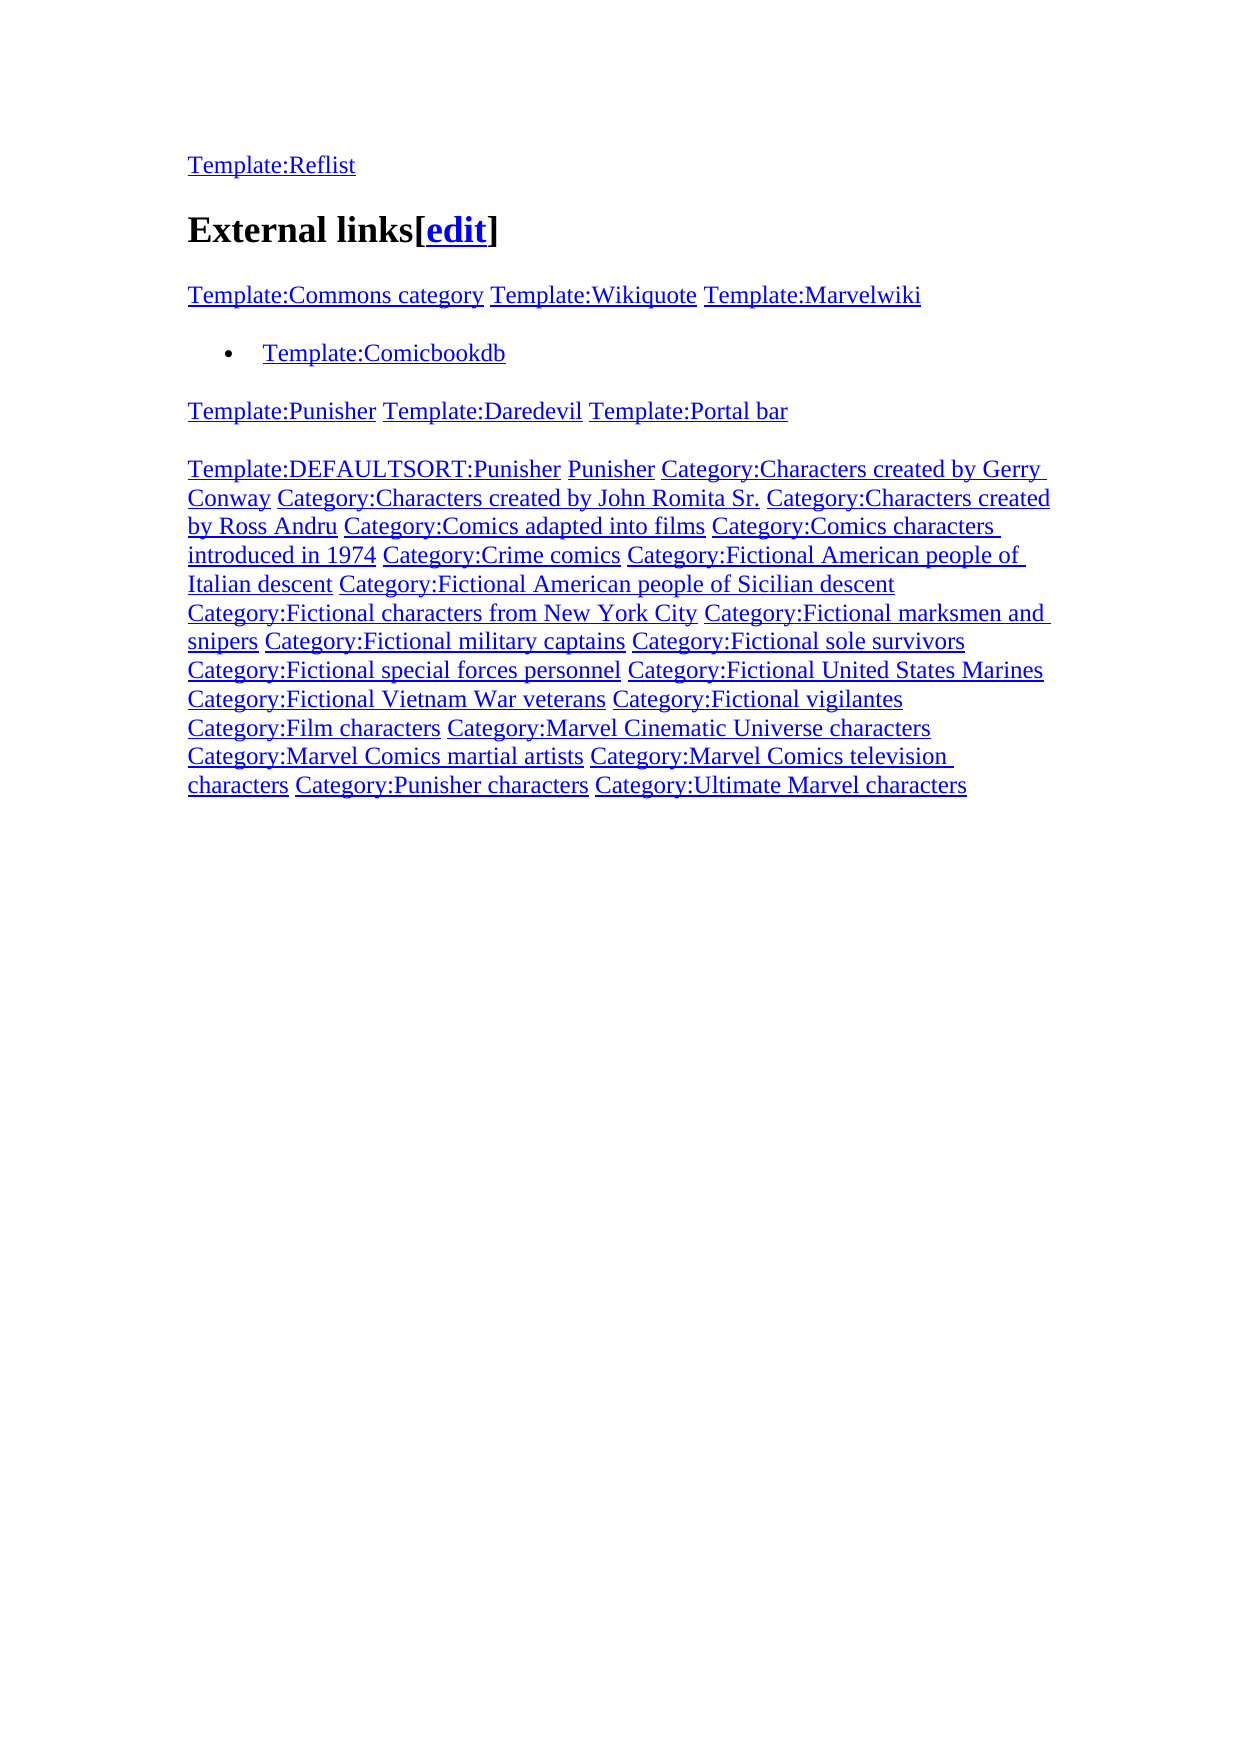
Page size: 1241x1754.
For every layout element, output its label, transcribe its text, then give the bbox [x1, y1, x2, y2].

text Template:Punisher Template:Daredevil Template:Portal bar [187, 396, 1053, 425]
subtitle External links[edit] [187, 208, 1053, 251]
list Template:Comicbookdb [225, 338, 1053, 367]
text Template:Commons category Template:Wikiquote Template:Marvelwiki [187, 280, 1053, 309]
text Template:Reflist [187, 150, 1053, 179]
text Template:DEFAULTSORT:Punisher Punisher Category:Characters created by Gerry Conway Category:Characters created by John Romita Sr. Category:Characters created by Ross Andru Category:Comics adapted into films Category:Comics characters introduced in 1974 Category:Crime comics Category:Fictional American people of Italian descent Category:Fictional American people of Sicilian descent Category:Fictional characters from New York City Category:Fictional marksmen and snipers Category:Fictional military captains Category:Fictional sole survivors Category:Fictional special forces personnel Category:Fictional United States Marines Category:Fictional Vietnam War veterans Category:Fictional vigilantes Category:Film characters Category:Marvel Cinematic Universe characters Category:Marvel Comics martial artists Category:Marvel Comics television characters Category:Punisher characters Category:Ultimate Marvel characters [187, 454, 1053, 799]
